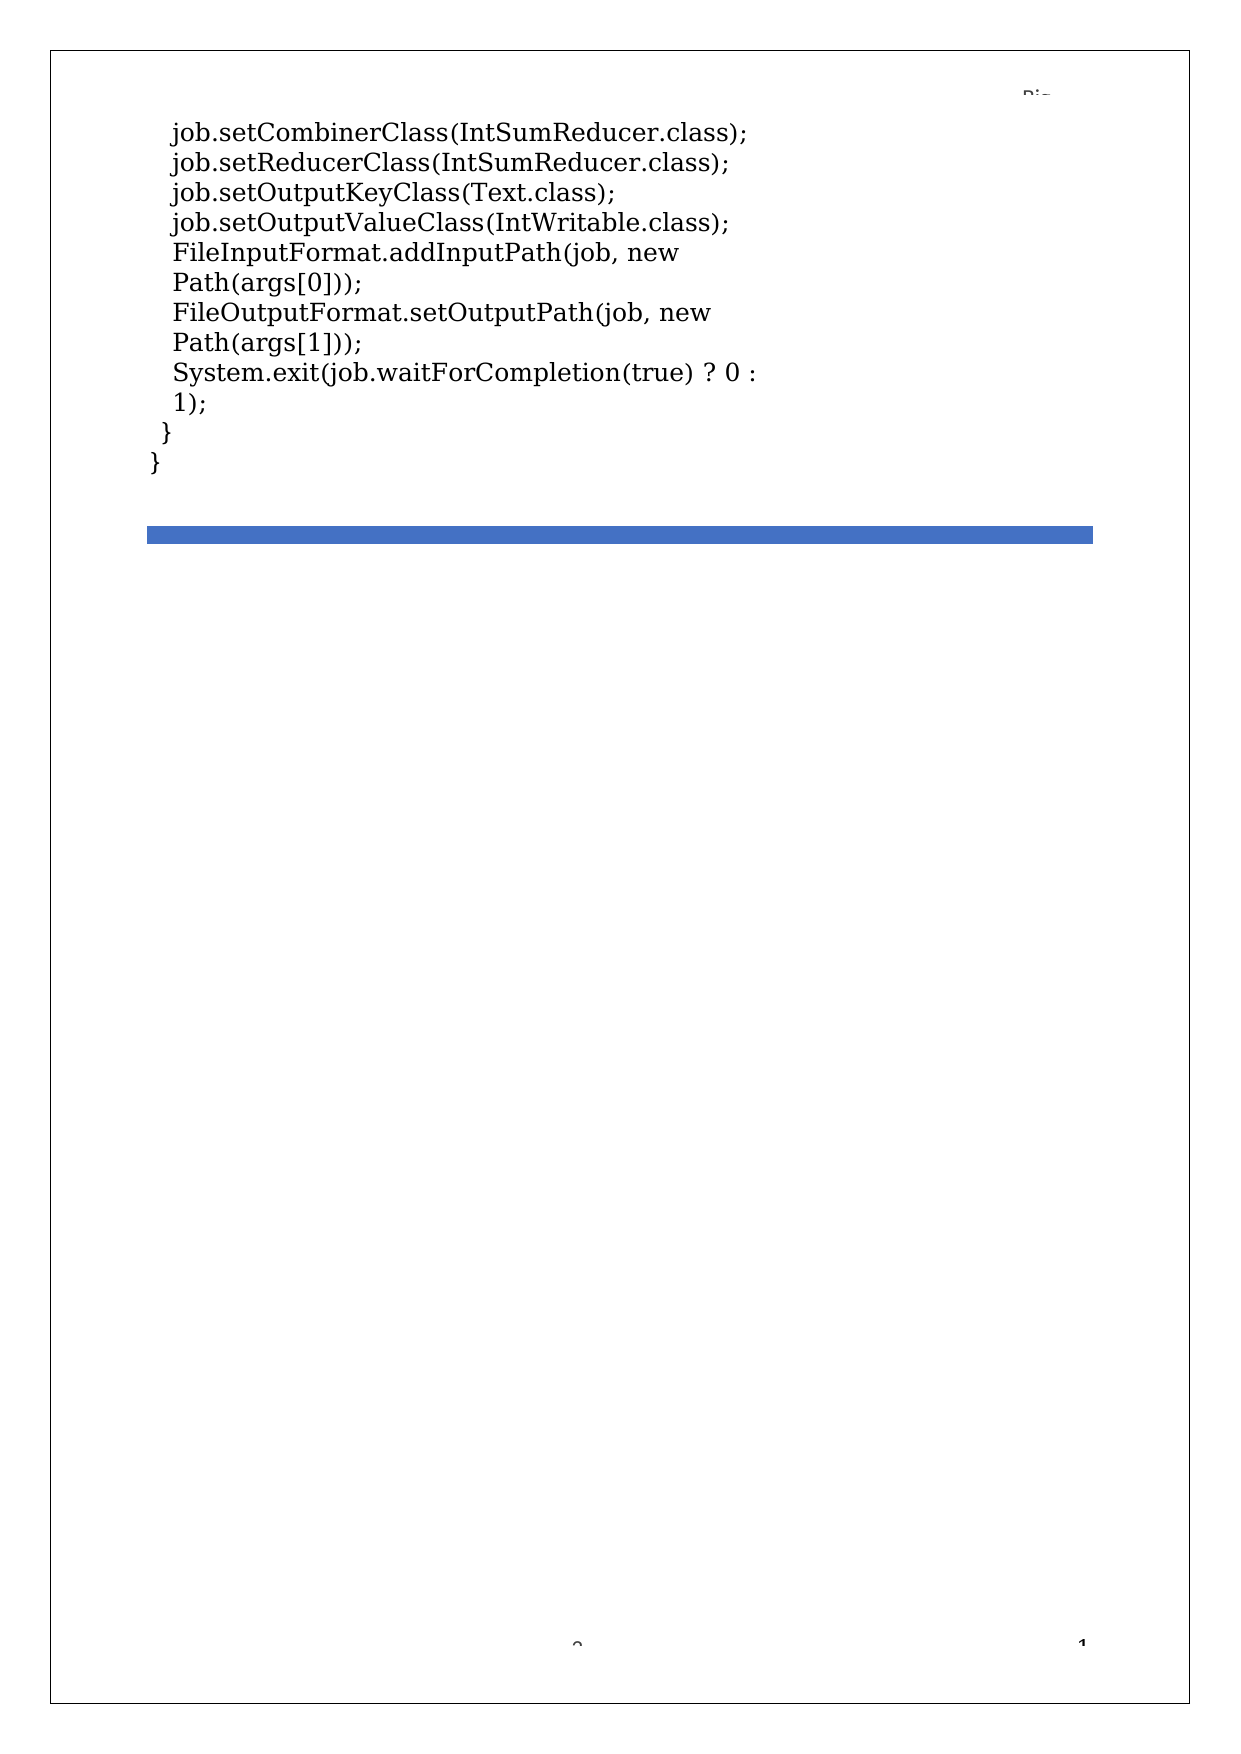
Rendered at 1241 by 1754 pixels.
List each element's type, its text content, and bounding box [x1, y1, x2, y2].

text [172, 117, 795, 417]
text } [161, 417, 1182, 446]
text } [150, 446, 1182, 476]
